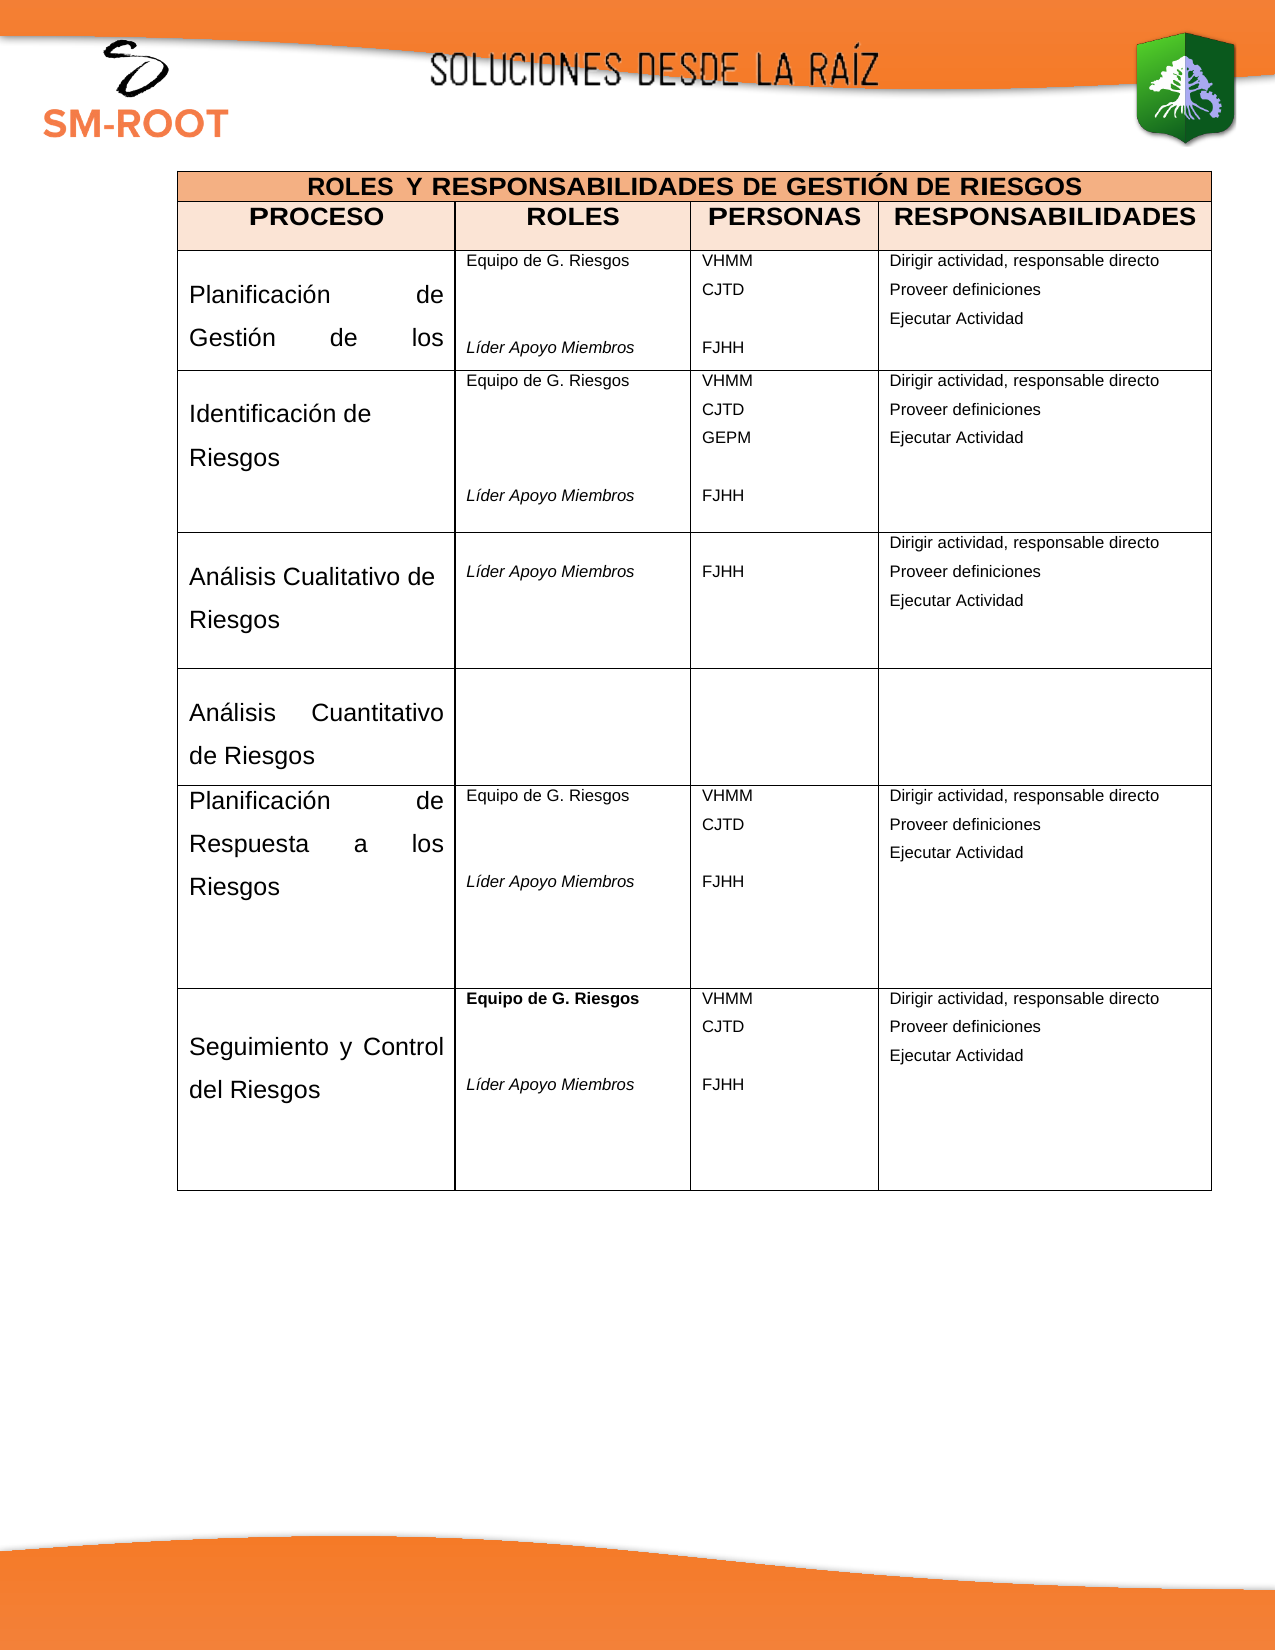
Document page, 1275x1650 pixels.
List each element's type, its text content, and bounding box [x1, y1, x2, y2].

table_cell Dirigir actividad, responsable directo Proveer definiciones Ejecutar Actividad [879, 786, 1211, 987]
table_cell FJHH [691, 533, 878, 668]
table_cell [456, 669, 690, 784]
table_cell Dirigir actividad, responsable directo Proveer definiciones Ejecutar Actividad [879, 533, 1211, 668]
table_header ROLES Y RESPONSABILIDADES DE GESTIÓN DE RIESGOS [178, 172, 1211, 201]
table_cell RESPONSABILIDADES [879, 202, 1211, 250]
table_cell VHMM CJTD FJHH [691, 989, 878, 1190]
table_cell VHMM CJTD FJHH [691, 251, 878, 369]
table_cell PROCESO [178, 202, 454, 250]
table_cell Análisis Cuantitativo de Riesgos [178, 669, 454, 784]
table_cell Equipo de G. Riesgos Líder Apoyo Miembros [456, 251, 690, 369]
table_cell Equipo de G. Riesgos Líder Apoyo Miembros [456, 371, 690, 532]
table_cell ROLES [456, 202, 690, 250]
table_cell Equipo de G. Riesgos Líder Apoyo Miembros [456, 989, 690, 1190]
table_cell Líder Apoyo Miembros [456, 533, 690, 668]
table_cell Dirigir actividad, responsable directo Proveer definiciones Ejecutar Actividad [879, 989, 1211, 1190]
picture [1132, 28, 1237, 147]
table_cell [691, 669, 878, 784]
table_cell [879, 669, 1211, 784]
table_cell Seguimiento y Control del Riesgos [178, 989, 454, 1190]
table_cell Planificación de Respuesta a los Riesgos [178, 786, 454, 987]
table_cell Identificación de Riesgos [178, 371, 454, 532]
table_cell Dirigir actividad, responsable directo Proveer definiciones Ejecutar Actividad [879, 371, 1211, 532]
table_cell Planificación de Gestión de los Riesgos [178, 251, 454, 369]
table_cell Equipo de G. Riesgos Líder Apoyo Miembros [456, 786, 690, 987]
table_cell Análisis Cualitativo de Riesgos [178, 533, 454, 668]
table_cell Dirigir actividad, responsable directo Proveer definiciones Ejecutar Actividad [879, 251, 1211, 369]
table_cell VHMM CJTD FJHH [691, 786, 878, 987]
table_cell VHMM CJTD GEPM FJHH [691, 371, 878, 532]
table_cell PERSONAS [691, 202, 878, 250]
picture [41, 38, 230, 147]
